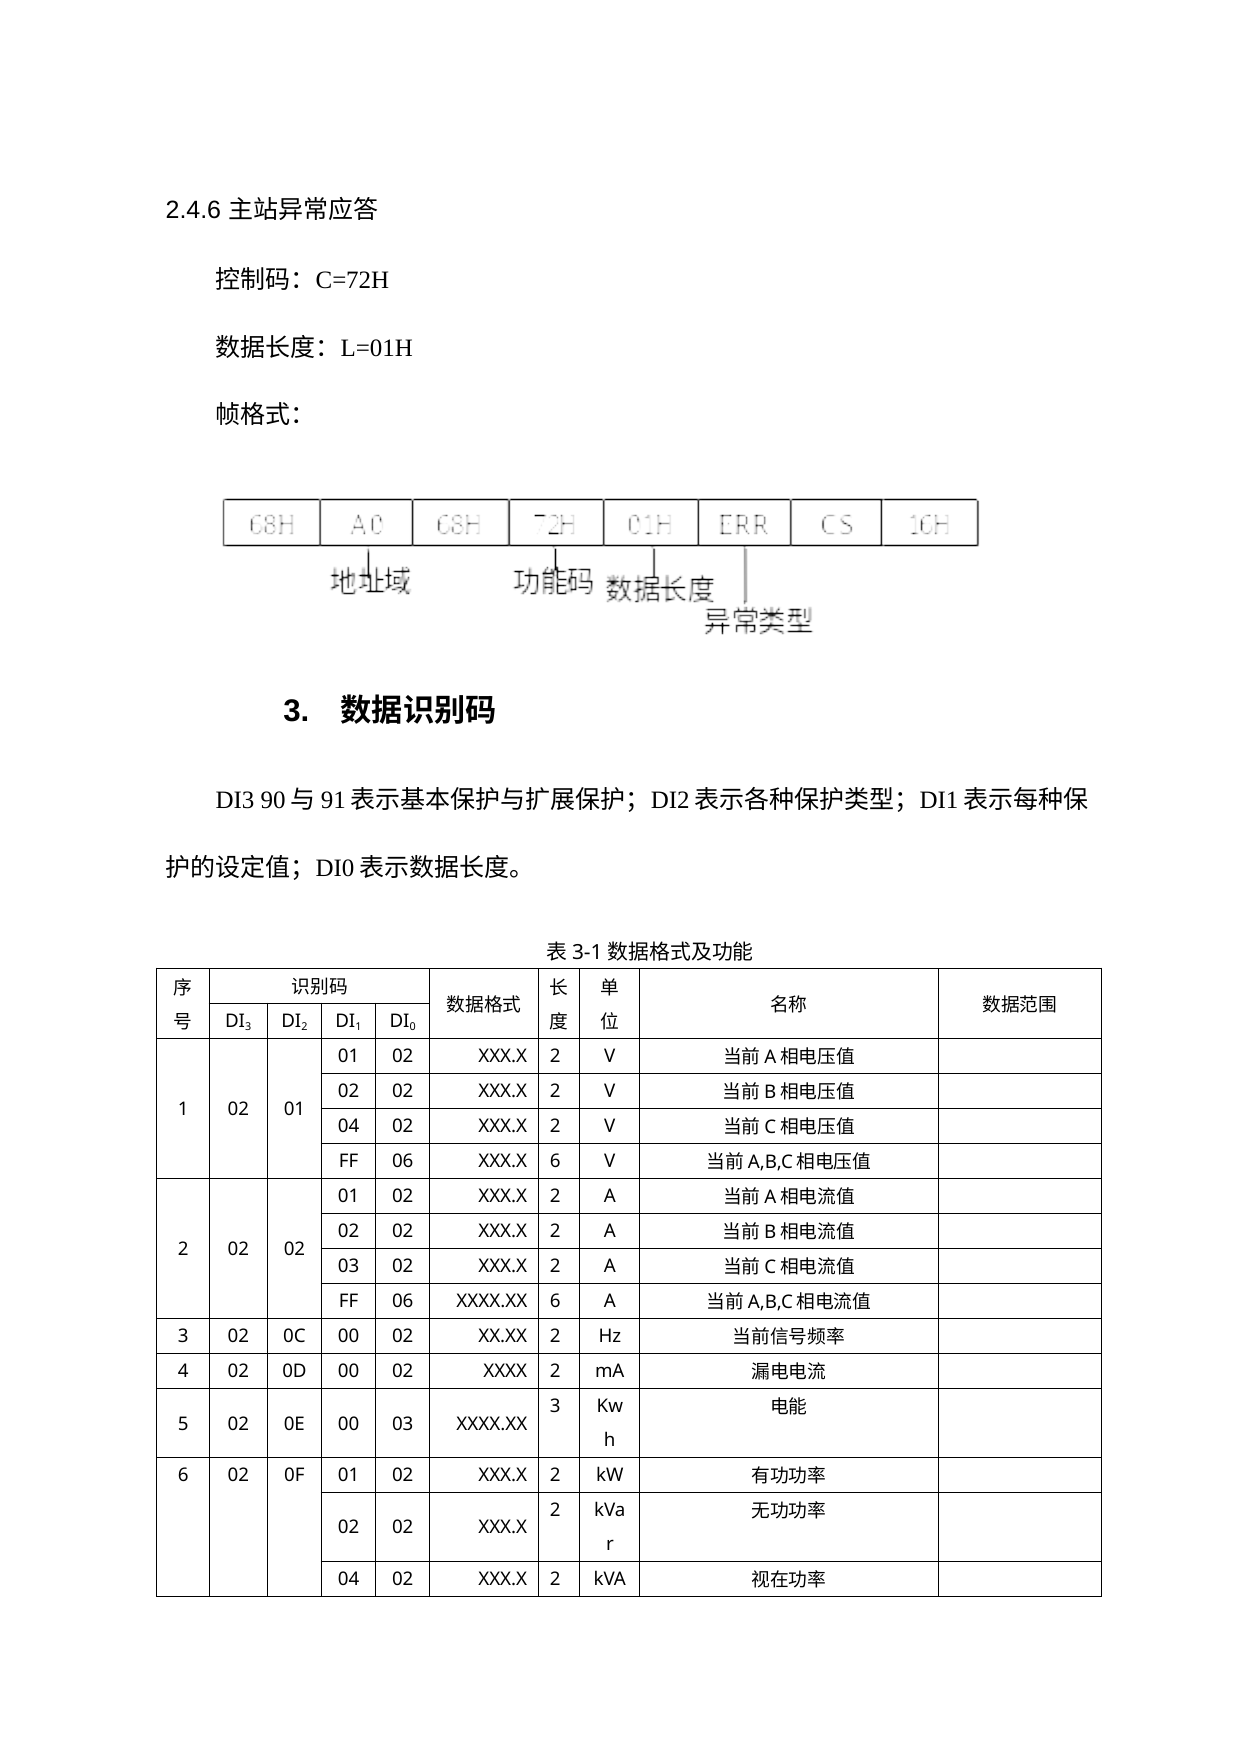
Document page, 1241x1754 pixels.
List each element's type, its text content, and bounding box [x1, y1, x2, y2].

table_cell 02 [376, 1354, 429, 1388]
table_cell XXX.X [430, 1179, 538, 1213]
table_header 名称 [640, 969, 938, 1038]
table_cell 02 [210, 1179, 267, 1318]
table_cell 3 [539, 1389, 579, 1457]
table_cell XX.XX [430, 1319, 538, 1353]
table_cell 3 [157, 1319, 209, 1353]
text 表 3-1 数据格式及功能 [165, 934, 1092, 968]
subtitle 主站异常应答 [165, 190, 1092, 226]
table_cell 03 [322, 1249, 375, 1283]
table_cell [939, 1493, 1101, 1561]
table_cell mA [580, 1354, 639, 1388]
table_cell DI2 [268, 1004, 321, 1038]
table_header 长度 [539, 969, 579, 1038]
table_cell 2 [539, 1562, 579, 1596]
table_cell FF [322, 1284, 375, 1318]
table_cell [939, 1389, 1101, 1457]
table_cell 01 [268, 1039, 321, 1178]
table_cell 02 [376, 1039, 429, 1073]
table_cell 2 [539, 1354, 579, 1388]
table_cell DI1 [322, 1004, 375, 1038]
text DI3 90与91表示基本保护与扩展保护；DI2表示各种保护类型；DI1表示每种保护的设定值；DI0表示数据长度。 [165, 764, 1092, 900]
table_cell 01 [322, 1039, 375, 1073]
table_cell 02 [376, 1493, 429, 1561]
table_cell 当前A,B,C相电流值 [640, 1284, 938, 1318]
table_cell XXX.X [430, 1249, 538, 1283]
table_cell V [580, 1074, 639, 1108]
table_cell 02 [376, 1179, 429, 1213]
table_cell [939, 1562, 1101, 1596]
table_cell XXX.X [430, 1144, 538, 1178]
table_cell 5 [157, 1389, 209, 1457]
table_cell 01 [322, 1179, 375, 1213]
table_cell 06 [376, 1284, 429, 1318]
table_cell 2 [539, 1109, 579, 1143]
table_cell V [580, 1109, 639, 1143]
table_cell 0D [268, 1354, 321, 1388]
table_cell 1 [157, 1039, 209, 1178]
table_cell XXX.X [430, 1214, 538, 1248]
table_cell [939, 1319, 1101, 1353]
table_cell 02 [322, 1493, 375, 1561]
table_header 序号 [157, 969, 209, 1038]
table_cell 2 [157, 1179, 209, 1318]
table_header 数据范围 [939, 969, 1101, 1038]
table_cell [939, 1284, 1101, 1318]
table_cell 02 [376, 1214, 429, 1248]
table_cell 2 [539, 1493, 579, 1561]
table_cell 02 [376, 1109, 429, 1143]
table_cell V [580, 1039, 639, 1073]
table_cell 当前A相电流值 [640, 1179, 938, 1213]
table_cell 06 [376, 1144, 429, 1178]
table_cell 当前A,B,C相电压值 [640, 1144, 938, 1178]
table_cell [939, 1458, 1101, 1492]
table_cell [939, 1354, 1101, 1388]
table_cell 0C [268, 1319, 321, 1353]
table_cell XXX.X [430, 1562, 538, 1596]
table_cell 02 [322, 1074, 375, 1108]
table_cell A [580, 1249, 639, 1283]
table_cell 6 [539, 1284, 579, 1318]
table_cell 01 [322, 1458, 375, 1492]
table_cell 0F [268, 1458, 321, 1596]
table_cell 视在功率 [640, 1562, 938, 1596]
table_cell 2 [539, 1214, 579, 1248]
table_cell 当前B相电压值 [640, 1074, 938, 1108]
table_cell 03 [376, 1389, 429, 1457]
subtitle 数据识别码 [283, 685, 1092, 730]
table_cell 00 [322, 1389, 375, 1457]
table_cell FF [322, 1144, 375, 1178]
table_cell [939, 1144, 1101, 1178]
table_cell 02 [376, 1319, 429, 1353]
table_cell kVA [580, 1562, 639, 1596]
table_cell 2 [539, 1039, 579, 1073]
table_cell 02 [210, 1039, 267, 1178]
table_cell [939, 1179, 1101, 1213]
table_cell [939, 1214, 1101, 1248]
table_cell A [580, 1179, 639, 1213]
table_cell XXXX.XX [430, 1284, 538, 1318]
table_cell 4 [157, 1354, 209, 1388]
table_cell XXX.X [430, 1458, 538, 1492]
table_cell XXX.X [430, 1039, 538, 1073]
table_cell 02 [376, 1074, 429, 1108]
table_cell V [580, 1144, 639, 1178]
table_cell Kwh [580, 1389, 639, 1457]
table_header 识别码 [210, 969, 429, 1003]
table_cell 02 [210, 1389, 267, 1457]
table_cell 2 [539, 1074, 579, 1108]
table_cell 当前C相电流值 [640, 1249, 938, 1283]
table_cell 2 [539, 1179, 579, 1213]
table_cell 00 [322, 1354, 375, 1388]
table_cell XXX.X [430, 1493, 538, 1561]
table_cell 02 [210, 1458, 267, 1596]
table_cell [939, 1109, 1101, 1143]
table_cell 2 [539, 1249, 579, 1283]
table_cell 02 [376, 1458, 429, 1492]
table_cell 2 [539, 1458, 579, 1492]
text 帧格式： [165, 379, 1092, 447]
table_cell 漏电电流 [640, 1354, 938, 1388]
table_cell XXX.X [430, 1074, 538, 1108]
table_cell [939, 1039, 1101, 1073]
table_cell [939, 1249, 1101, 1283]
table_cell kVar [580, 1493, 639, 1561]
table_cell 无功功率 [640, 1493, 938, 1561]
table_header 单位 [580, 969, 639, 1038]
table_cell 02 [376, 1562, 429, 1596]
table_cell 6 [157, 1458, 209, 1596]
table_cell Hz [580, 1319, 639, 1353]
table_cell 2 [539, 1319, 579, 1353]
table_cell [939, 1074, 1101, 1108]
table_cell 有功功率 [640, 1458, 938, 1492]
table_header 数据格式 [430, 969, 538, 1038]
table_cell XXXX.XX [430, 1389, 538, 1457]
table_cell 电能 [640, 1389, 938, 1457]
table_cell A [580, 1284, 639, 1318]
table_cell 当前B相电流值 [640, 1214, 938, 1248]
table_cell 当前A相电压值 [640, 1039, 938, 1073]
text 控制码：C=72H [165, 243, 1092, 311]
table_cell A [580, 1214, 639, 1248]
table_cell DI0 [376, 1004, 429, 1038]
table_cell 6 [539, 1144, 579, 1178]
table_cell XXX.X [430, 1109, 538, 1143]
table_cell 02 [376, 1249, 429, 1283]
table_cell 04 [322, 1562, 375, 1596]
table_cell 0E [268, 1389, 321, 1457]
table_cell 02 [210, 1319, 267, 1353]
table_cell 02 [268, 1179, 321, 1318]
table_cell 当前信号频率 [640, 1319, 938, 1353]
table_cell 02 [210, 1354, 267, 1388]
table_cell kW [580, 1458, 639, 1492]
table_cell XXXX [430, 1354, 538, 1388]
table_cell DI3 [210, 1004, 267, 1038]
table_cell 当前C相电压值 [640, 1109, 938, 1143]
table_cell 04 [322, 1109, 375, 1143]
table_cell 00 [322, 1319, 375, 1353]
table_cell 02 [322, 1214, 375, 1248]
text 数据长度：L=01H [165, 311, 1092, 379]
